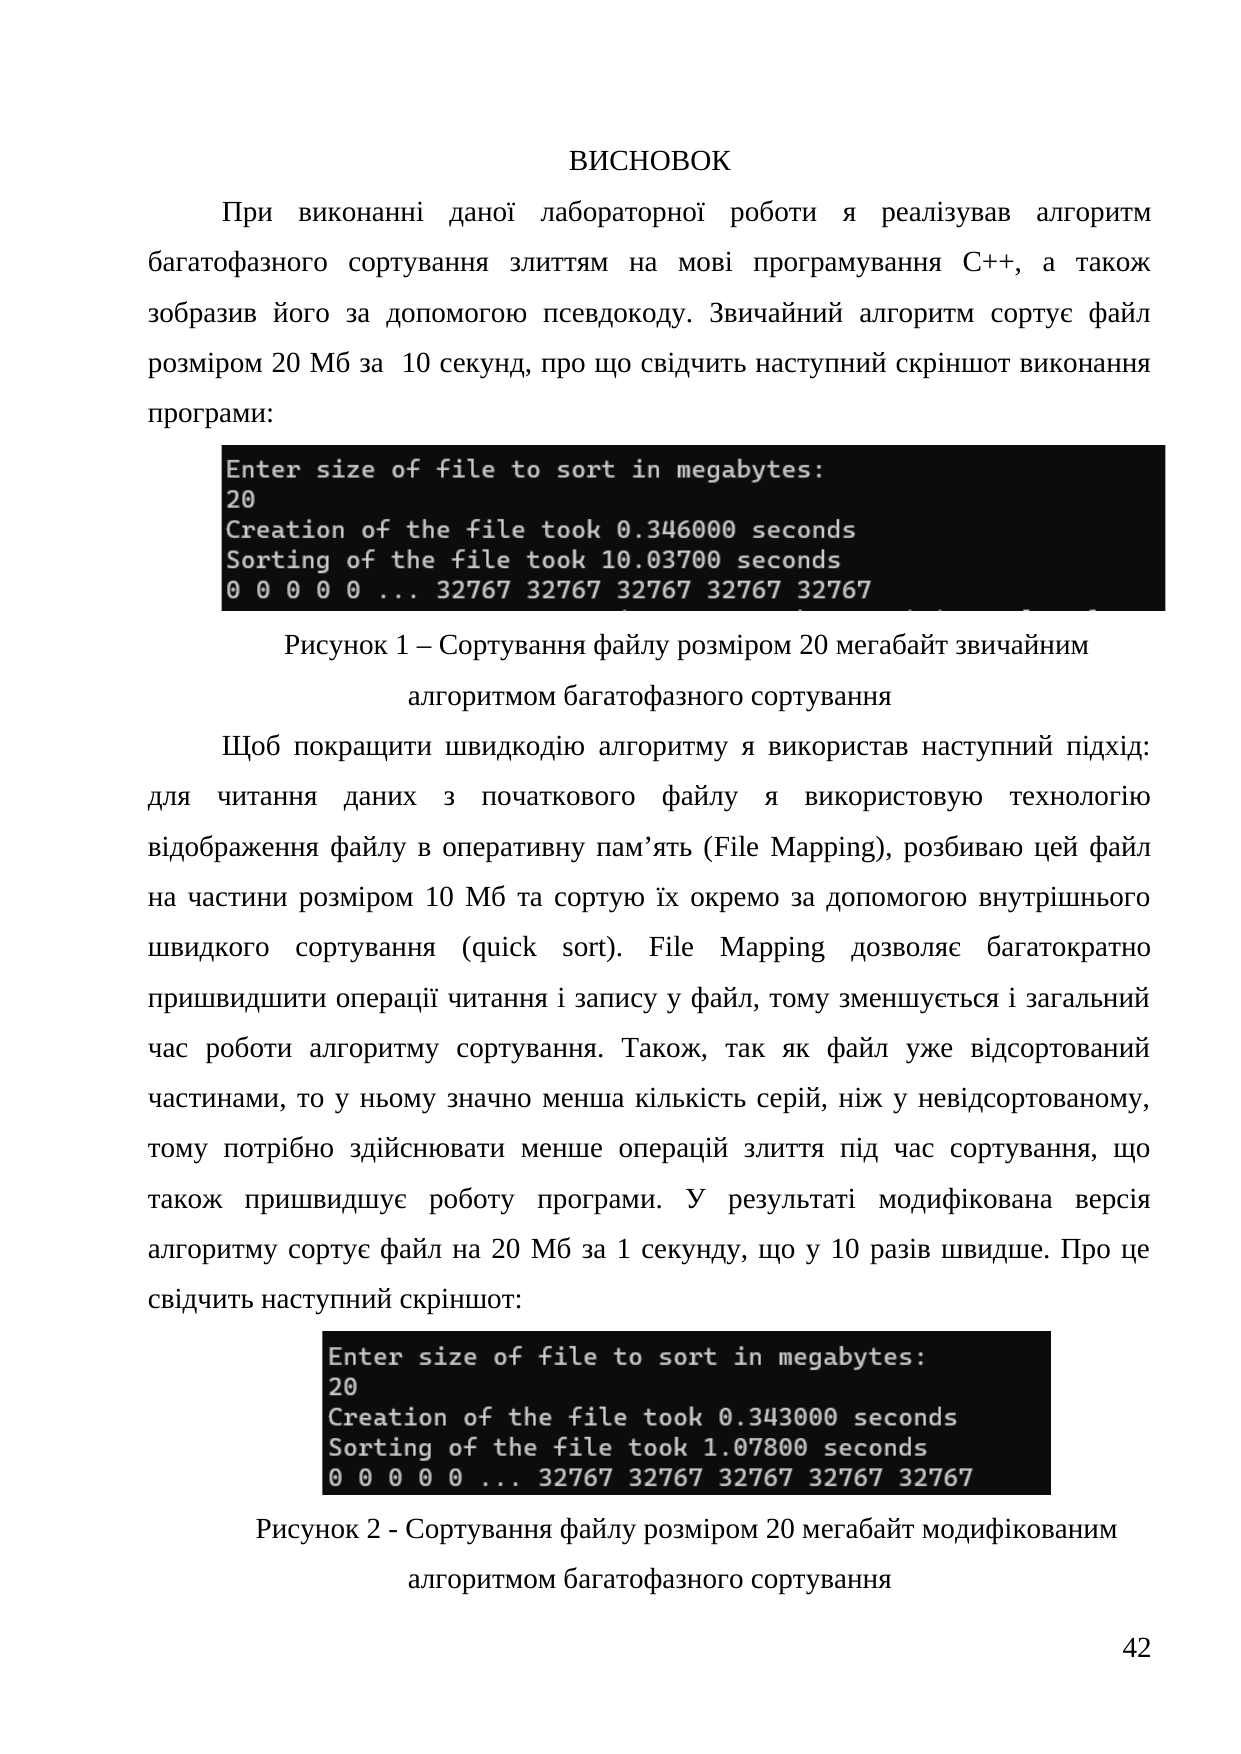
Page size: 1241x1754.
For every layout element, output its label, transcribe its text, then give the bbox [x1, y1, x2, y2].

text Висновок [148, 143, 1152, 177]
text Щоб покращити швидкодію алгоритму я використав наступний підхід: для читання даних з початкового файлу я використовую технологію відображення файлу в оперативну пам’ять (File Mapping), розбиваю цей файл на частини розміром 10 Мб та сортую їх окремо за допомогою внутрішнього швидкого сортування (quick sort). File Mapping дозволяє багатократно пришвидшити операції читання і запису у файл, тому зменшується і загальний час роботи алгоритму сортування. Також, так як файл уже відсортований частинами, то у ньому значно менша кількість серій, ніж у невідсортованому, тому потрібно здійснювати менше операцій злиття під час сортування, що також пришвидшує роботу програми. У результаті модифікована версія алгоритму сортує файл на 20 Мб за 1 секунду, що у 10 разів швидше. Про це свідчить наступний скріншот: [148, 728, 1152, 1315]
text При виконанні даної лабораторної роботи я реалізував алгоритм багатофазного сортування злиттям на мові програмування С++, а також зобразив його за допомогою псевдокоду. Звичайний алгоритм сортує файл розміром 20 Мб за 10 секунд, про що свідчить наступний скріншот виконання програми: [148, 194, 1152, 429]
picture [221, 445, 1166, 611]
text Рисунок 2 - Сортування файлу розміром 20 мегабайт модифікованим алгоритмом багатофазного сортування [148, 1511, 1152, 1595]
text Рисунок 1 – Сортування файлу розміром 20 мегабайт звичайним алгоритмом багатофазного сортування [148, 627, 1152, 711]
picture [322, 1331, 1051, 1495]
